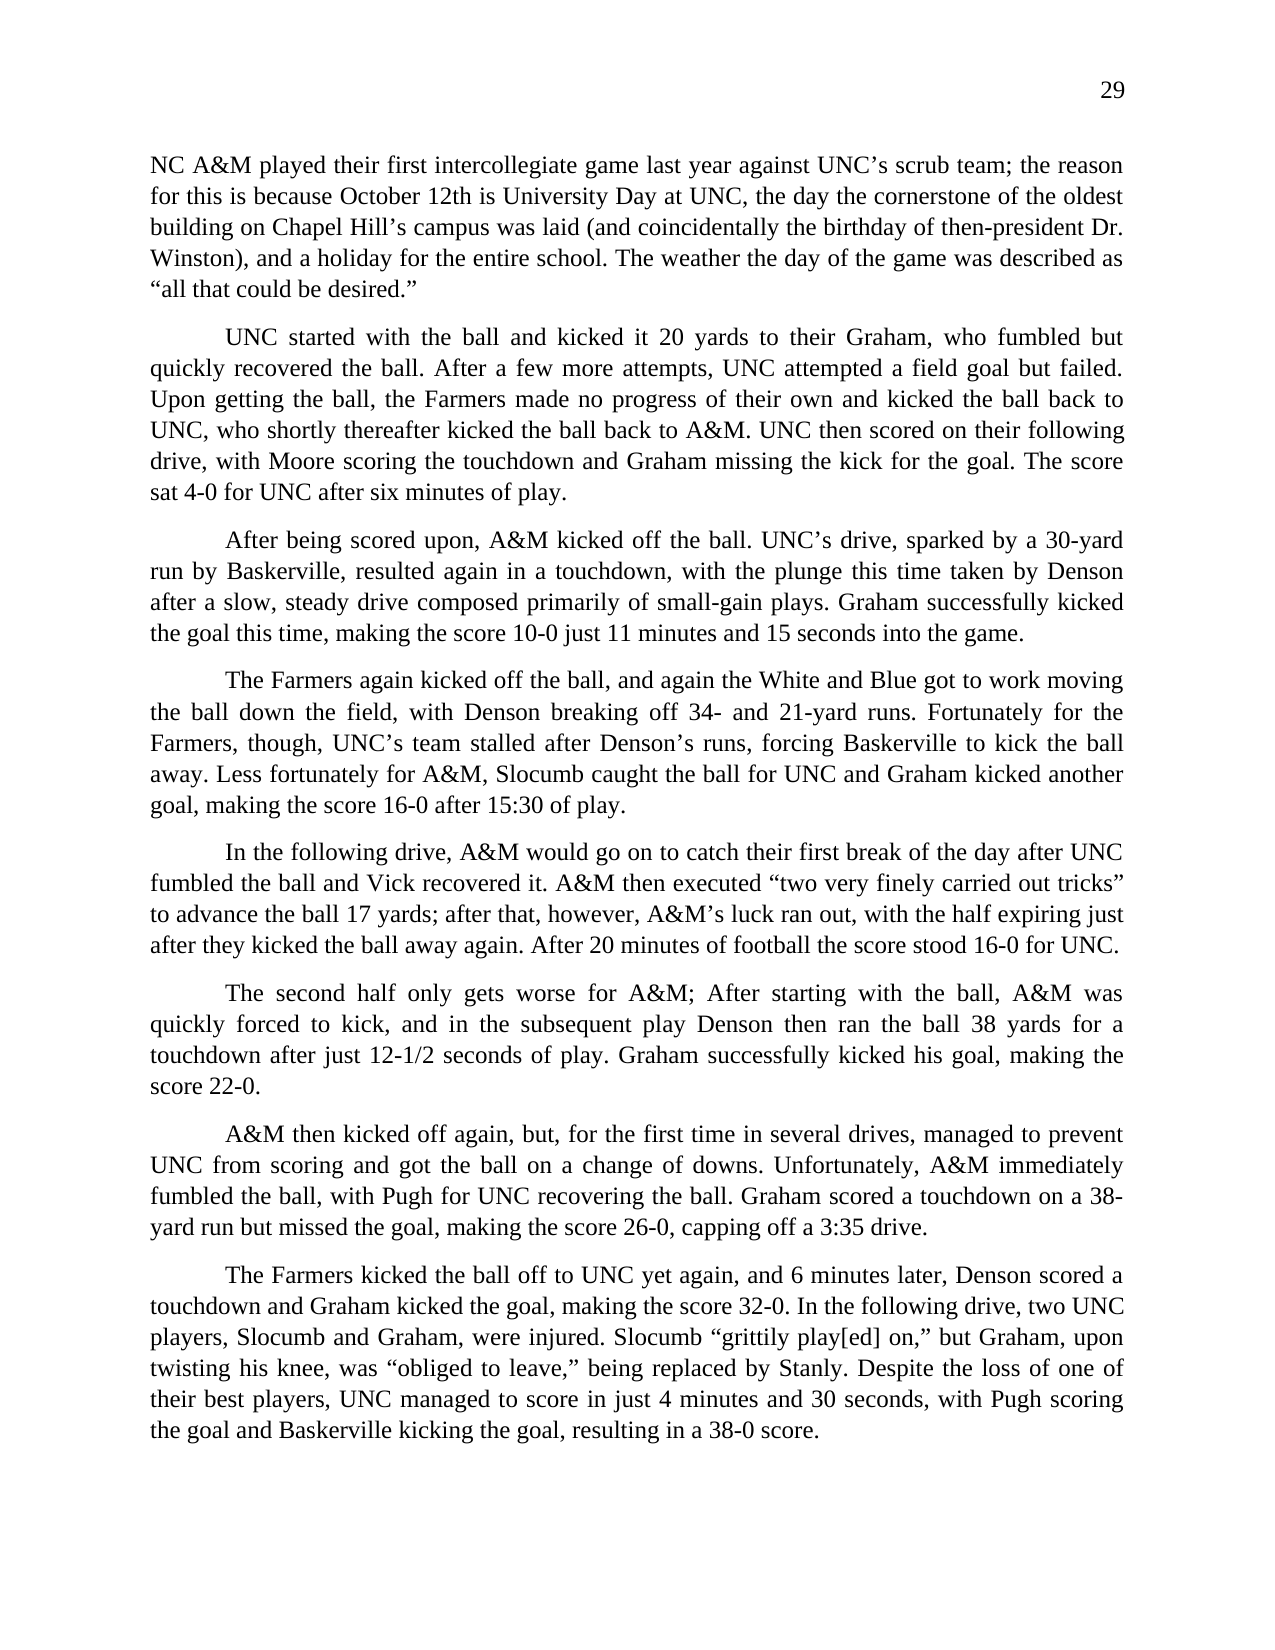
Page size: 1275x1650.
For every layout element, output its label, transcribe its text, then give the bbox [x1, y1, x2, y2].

text The Farmers again kicked off the ball, and again the White and Blue got to work moving the ball down the field, with Denson breaking off 34- and 21-yard runs. Fortunately for the Farmers, though, UNC’s team stalled after Denson’s runs, forcing Baskerville to kick the ball away. Less fortunately for A&M, Slocumb caught the ball for UNC and Graham kicked another goal, making the score 16-0 after 15:30 of play. [150, 666, 1125, 818]
text After being scored upon, A&M kicked off the ball. UNC’s drive, sparked by a 30-yard run by Baskerville, resulted again in a touchdown, with the plunge this time taken by Denson after a slow, steady drive composed primarily of small-gain plays. Graham successfully kicked the goal this time, making the score 10-0 just 11 minutes and 15 seconds into the game. [150, 525, 1125, 647]
text A&M then kicked off again, but, for the first time in several drives, managed to prevent UNC from scoring and got the ball on a change of downs. Unfortunately, A&M immediately fumbled the ball, with Pugh for UNC recovering the ball. Graham scored a touchdown on a 38-yard run but missed the goal, making the score 26-0, capping off a 3:35 drive. [150, 1119, 1125, 1241]
text UNC started with the ball and kicked it 20 yards to their Graham, who fumbled but quickly recovered the ball. After a few more attempts, UNC attempted a field goal but failed. Upon getting the ball, the Farmers made no progress of their own and kicked the ball back to UNC, who shortly thereafter kicked the ball back to A&M. UNC then scored on their following drive, with Moore scoring the touchdown and Graham missing the kick for the goal. The score sat 4-0 for UNC after six minutes of play. [150, 322, 1125, 506]
text The second half only gets worse for A&M; After starting with the ball, A&M was quickly forced to kick, and in the subsequent play Denson then ran the ball 38 yards for a touchdown after just 12-1/2 seconds of play. Graham successfully kicked his goal, making the score 22-0. [150, 978, 1125, 1100]
text The Farmers kicked the ball off to UNC yet again, and 6 minutes later, Denson scored a touchdown and Graham kicked the goal, making the score 32-0. In the following drive, two UNC players, Slocumb and Graham, were injured. Slocumb “grittily play[ed] on,” but Graham, upon twisting his knee, was “obliged to leave,” being replaced by Stanly. Despite the loss of one of their best players, UNC managed to score in just 4 minutes and 30 seconds, with Pugh scoring the goal and Baskerville kicking the goal, resulting in a 38-0 score. [150, 1260, 1125, 1444]
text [150, 150, 1125, 303]
text In the following drive, A&M would go on to catch their first break of the day after UNC fumbled the ball and Vick recovered it. A&M then executed “two very finely carried out tricks” to advance the ball 17 yards; after that, however, A&M’s luck ran out, with the half expiring just after they kicked the ball away again. After 20 minutes of football the score stood 16-0 for UNC. [150, 837, 1125, 959]
